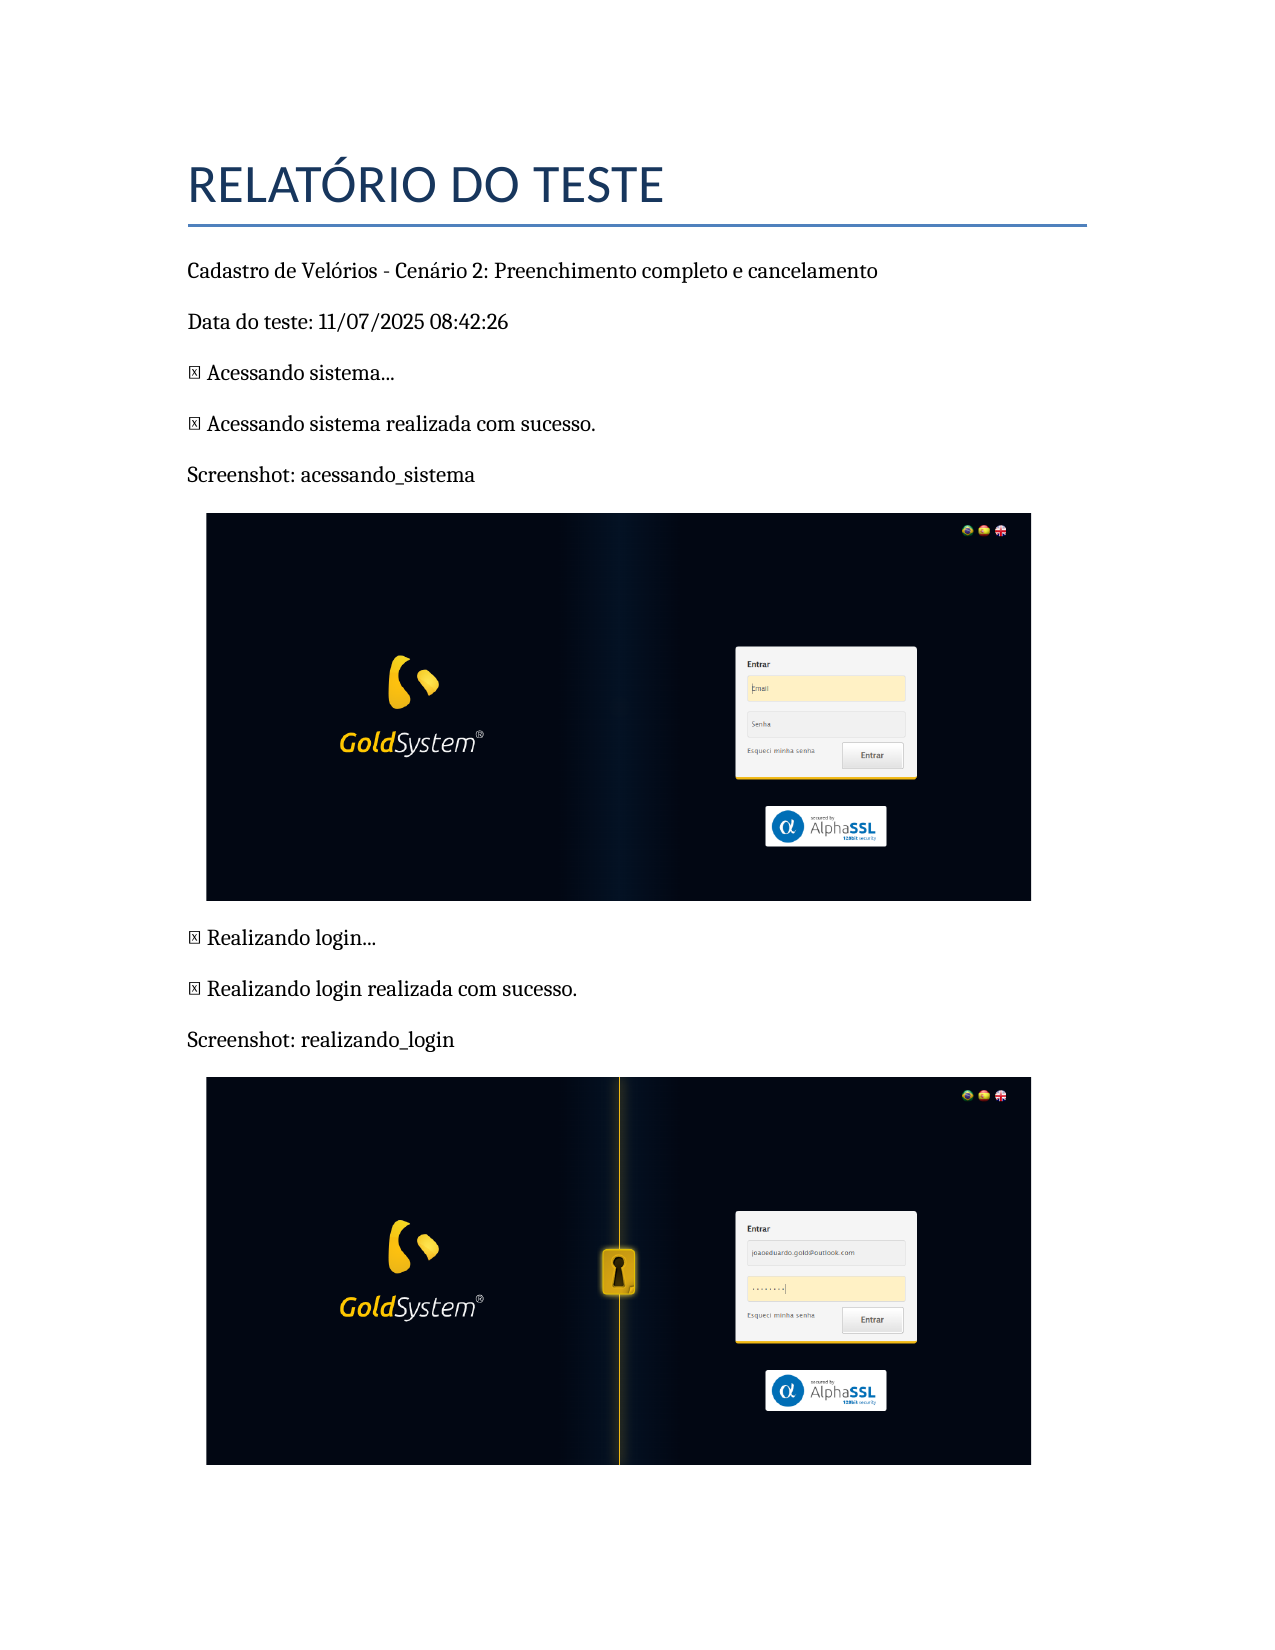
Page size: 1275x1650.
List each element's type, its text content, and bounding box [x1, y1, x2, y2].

text 🔄 Acessando sistema... [187, 360, 1087, 386]
picture [206, 1077, 1032, 1465]
title RELATÓRIO DO TESTE [187, 150, 1087, 227]
picture [206, 513, 1032, 901]
text 🔄 Realizando login... [187, 925, 1087, 951]
text ✅ Realizando login realizada com sucesso. [187, 976, 1087, 1002]
text Screenshot: realizando_login [187, 1027, 1087, 1053]
text ✅ Acessando sistema realizada com sucesso. [187, 411, 1087, 437]
text Data do teste: 11/07/2025 08:42:26 [187, 309, 1087, 335]
text Screenshot: acessando_sistema [187, 462, 1087, 488]
text Cadastro de Velórios - Cenário 2: Preenchimento completo e cancelamento [187, 258, 1087, 284]
